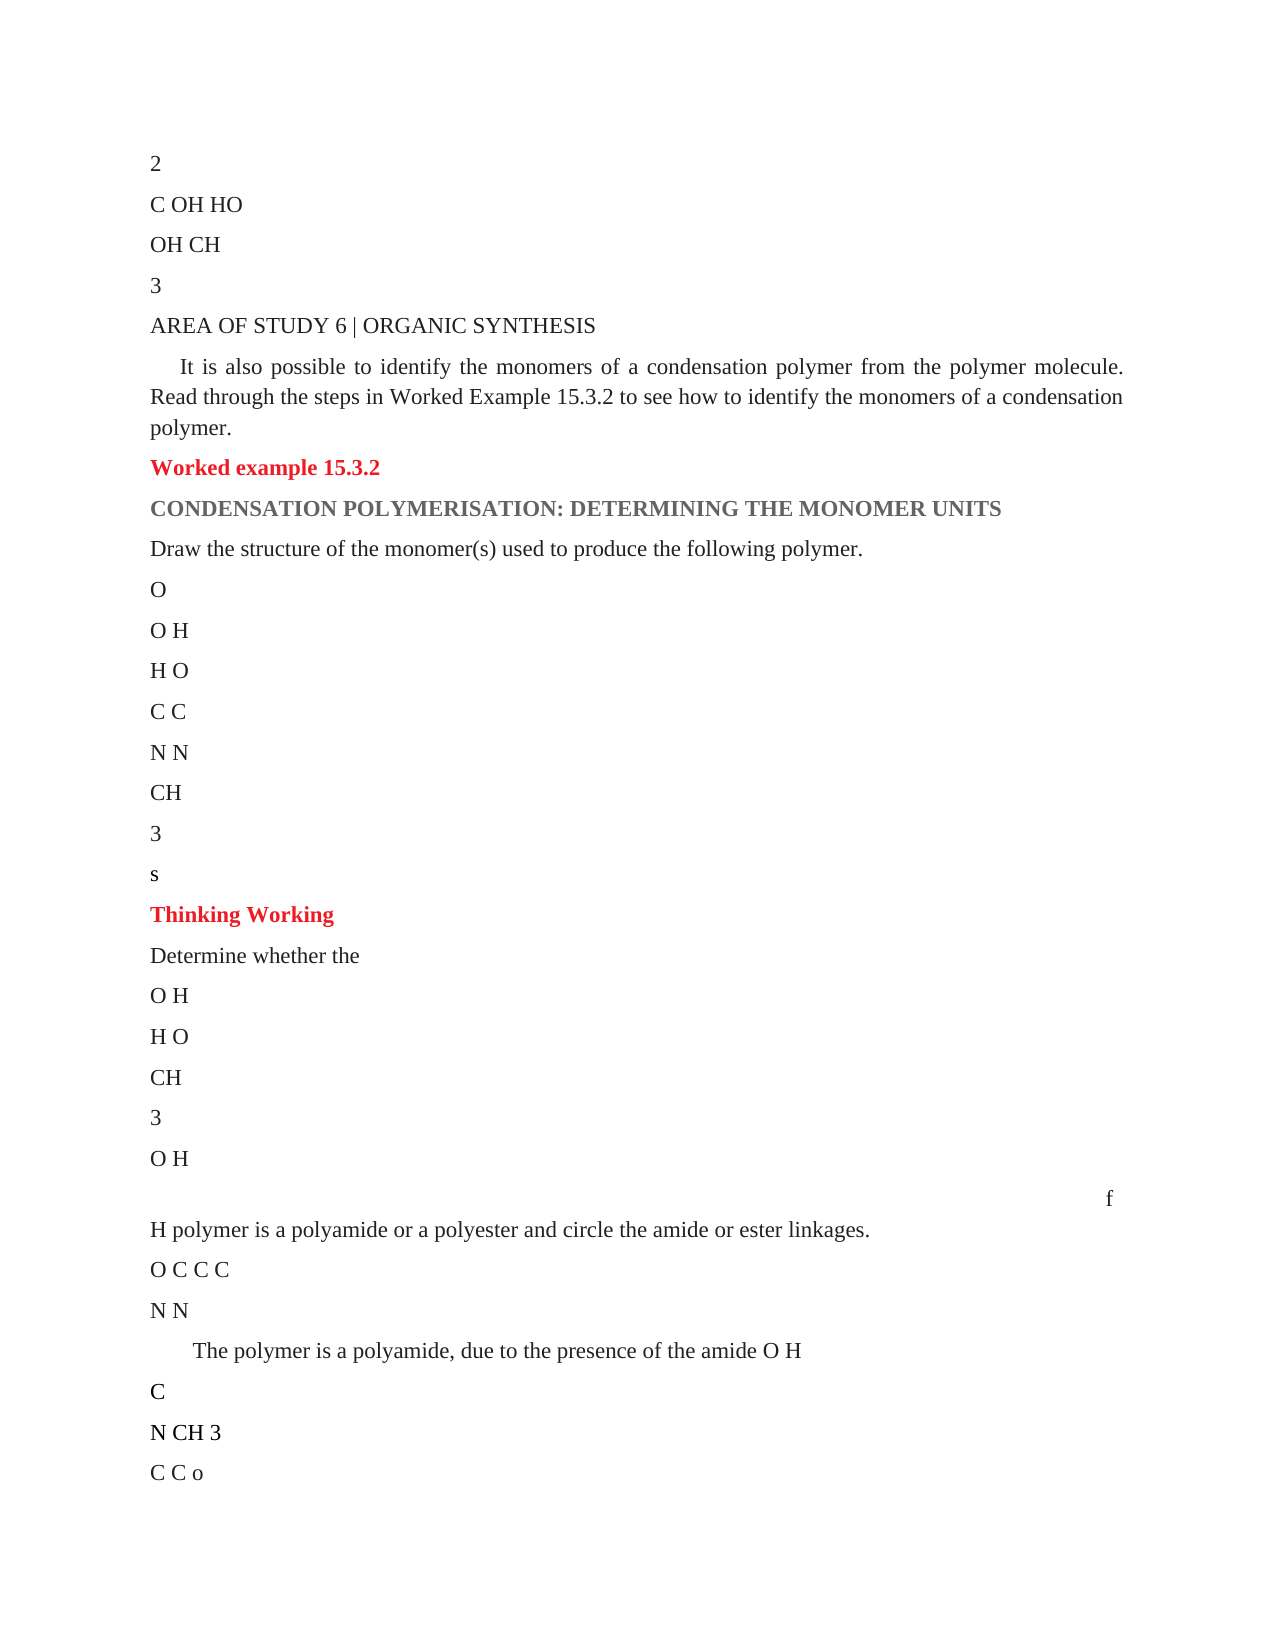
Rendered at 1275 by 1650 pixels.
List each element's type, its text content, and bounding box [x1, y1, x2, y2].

text O H [150, 982, 1125, 1009]
text H O [150, 657, 1125, 684]
text H O [150, 1023, 1125, 1049]
text O C C C [150, 1256, 1125, 1283]
text Draw the structure of the monomer(s) used to produce the following polymer. [150, 535, 1125, 562]
text C [150, 1378, 1125, 1404]
text CH [150, 1063, 1125, 1090]
text O [150, 576, 1125, 602]
text N N [150, 738, 1125, 765]
text 2 [150, 150, 1125, 176]
text N CH 3 [150, 1419, 1125, 1445]
text Determine whether the [150, 942, 1125, 968]
text AREA OF STUDY 6 | ORGANIC SYNTHESIS [150, 312, 1125, 339]
text N N [150, 1297, 1125, 1323]
text CONDENSATION POLYMERISATION: DETERMINING THE MONOMER UNITS [150, 495, 1125, 521]
text OH CH [150, 231, 1125, 258]
text C C [150, 698, 1125, 724]
text C OH HO [150, 191, 1125, 217]
text s [150, 860, 1125, 887]
text It is also possible to identify the monomers of a condensation polymer from the polymer molecule. Read through the steps in Worked Example 15.3.2 to see how to identify the monomers of a condensation polymer. [150, 353, 1125, 440]
text CH [150, 779, 1125, 806]
text f H polymer is a polyamide or a polyester and circle the amide or ester linkages. [150, 1185, 1125, 1242]
text Thinking Working [150, 901, 1125, 927]
text O H [150, 1145, 1125, 1171]
text O H [150, 617, 1125, 643]
text The polymer is a polyamide, due to the presence of the amide O H [150, 1337, 1125, 1364]
text Worked example 15.3.2 [150, 454, 1125, 481]
text 3 [150, 820, 1125, 846]
text 3 [150, 272, 1125, 298]
text C C o [150, 1459, 1125, 1486]
text 3 [150, 1104, 1125, 1131]
